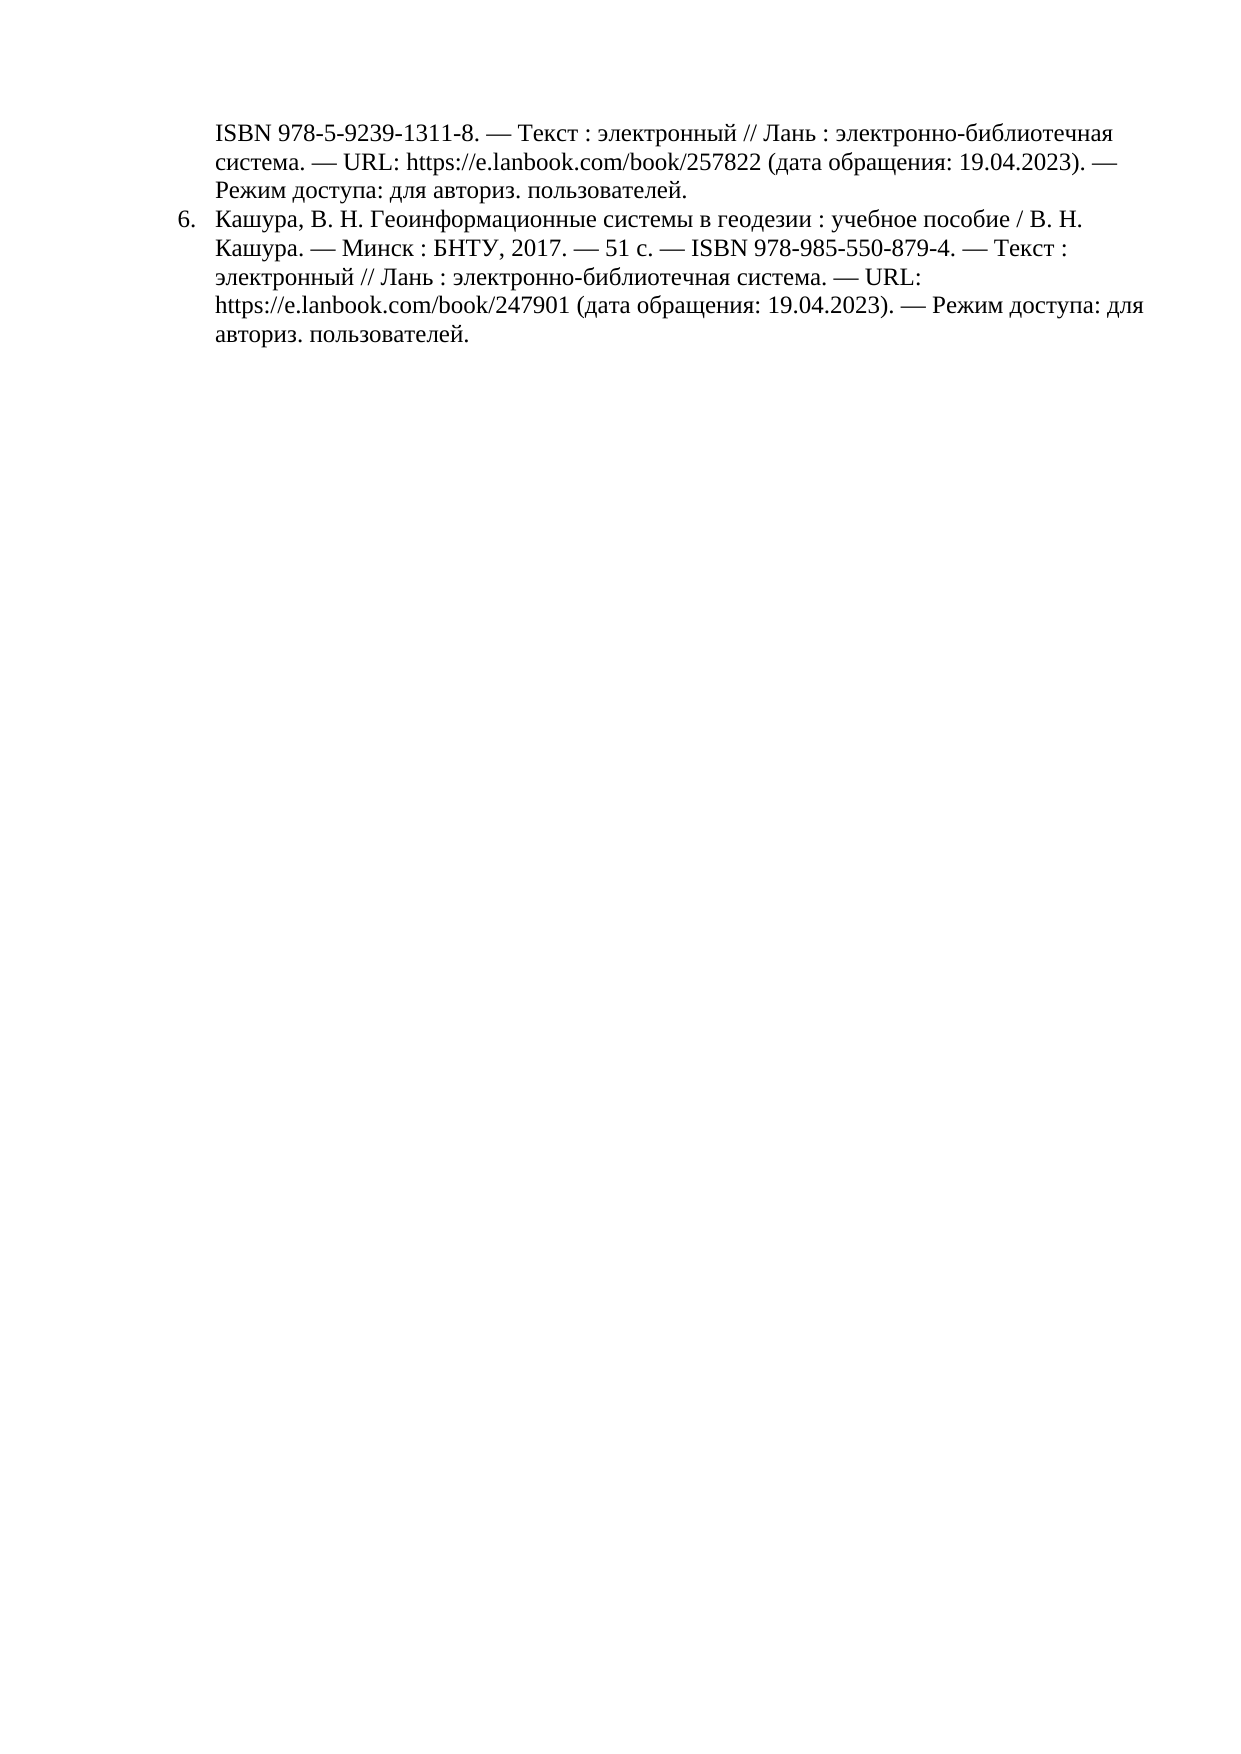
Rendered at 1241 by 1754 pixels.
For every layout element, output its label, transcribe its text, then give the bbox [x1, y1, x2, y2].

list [177, 118, 1152, 204]
list Кашура, В. Н. Геоинформационные системы в геодезии : учебное пособие / В. Н. Кашура. — Минск : БНТУ, 2017. — 51 с. — ISBN 978-985-550-879-4. — Текст : электронный // Лань : электронно-библиотечная система. — URL: https://e.lanbook.com/book/247901 (дата обращения: 19.04.2023). — Режим доступа: для авториз. пользователей. [177, 204, 1152, 348]
